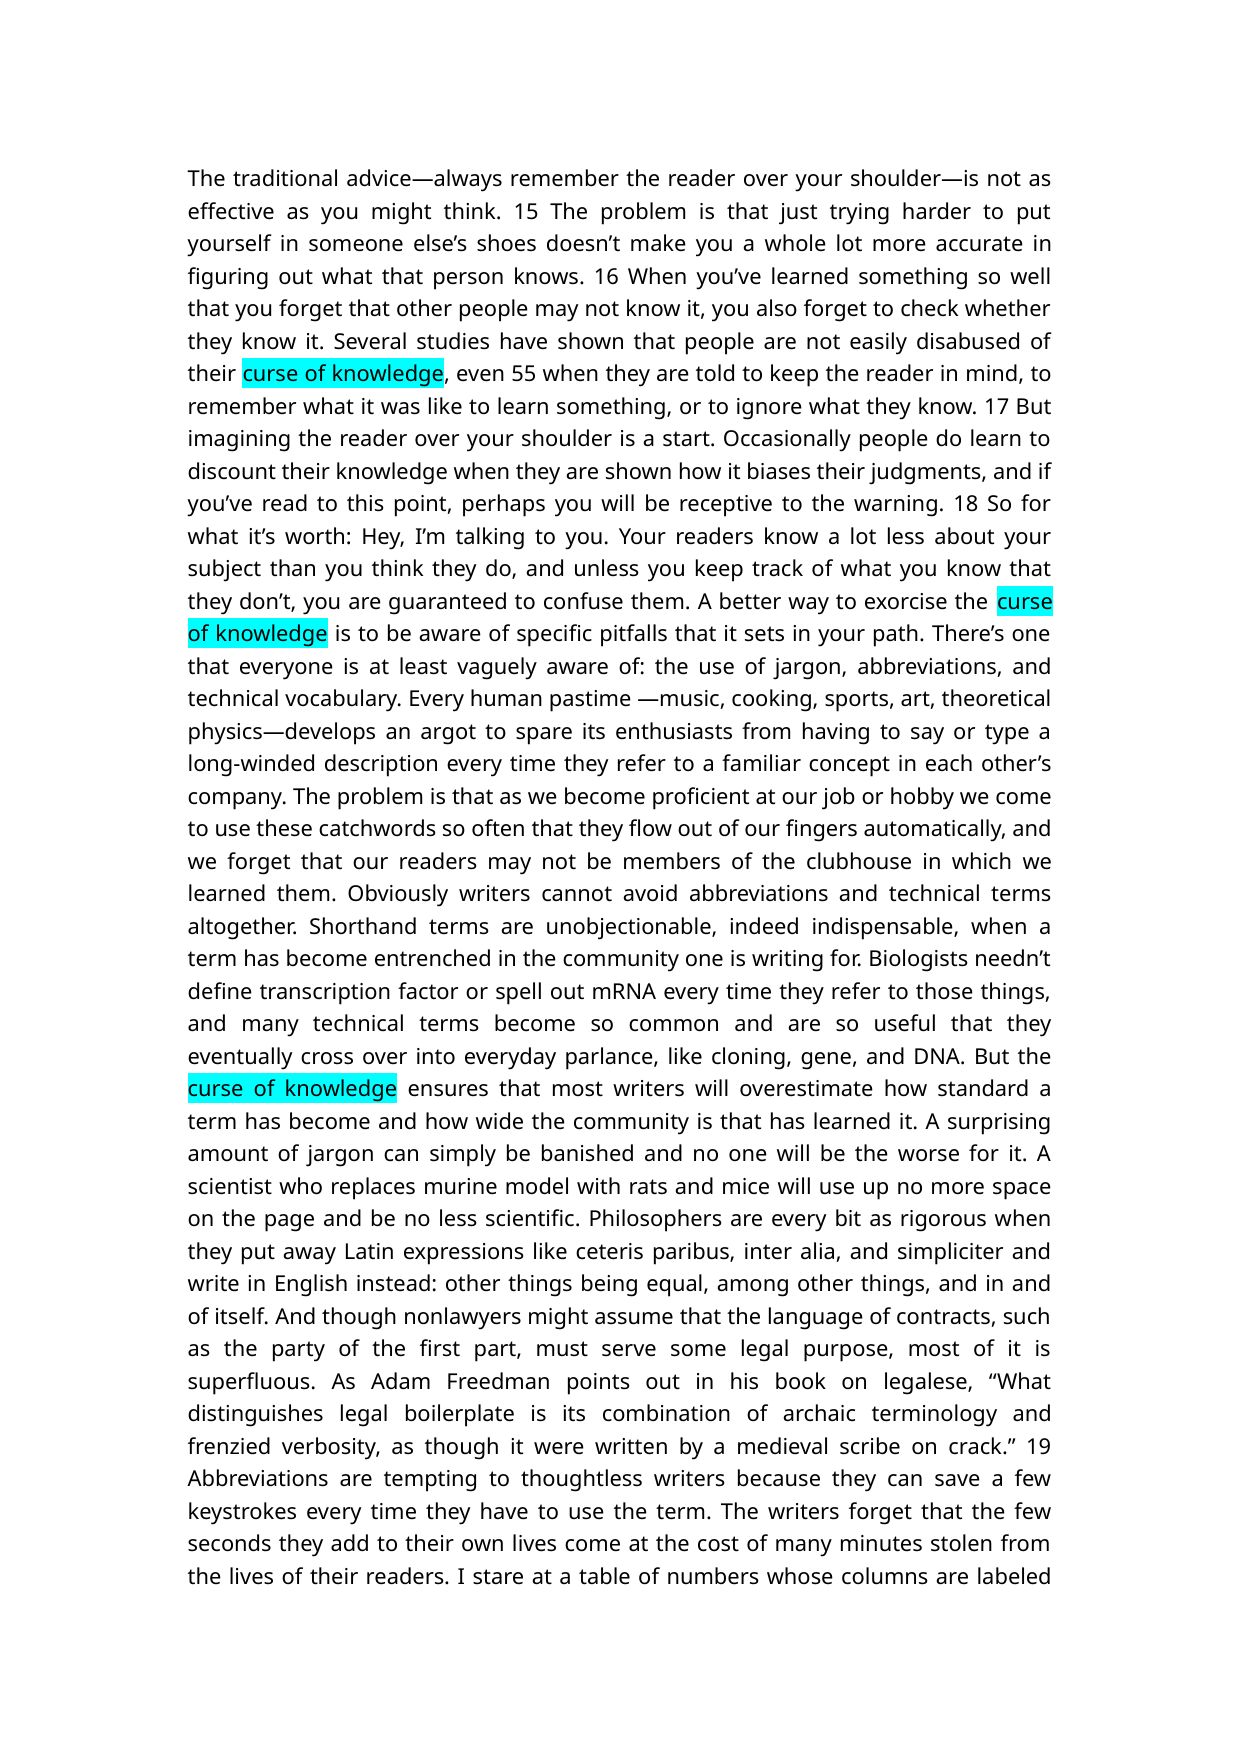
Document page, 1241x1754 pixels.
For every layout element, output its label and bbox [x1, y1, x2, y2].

text [187, 162, 1053, 1592]
